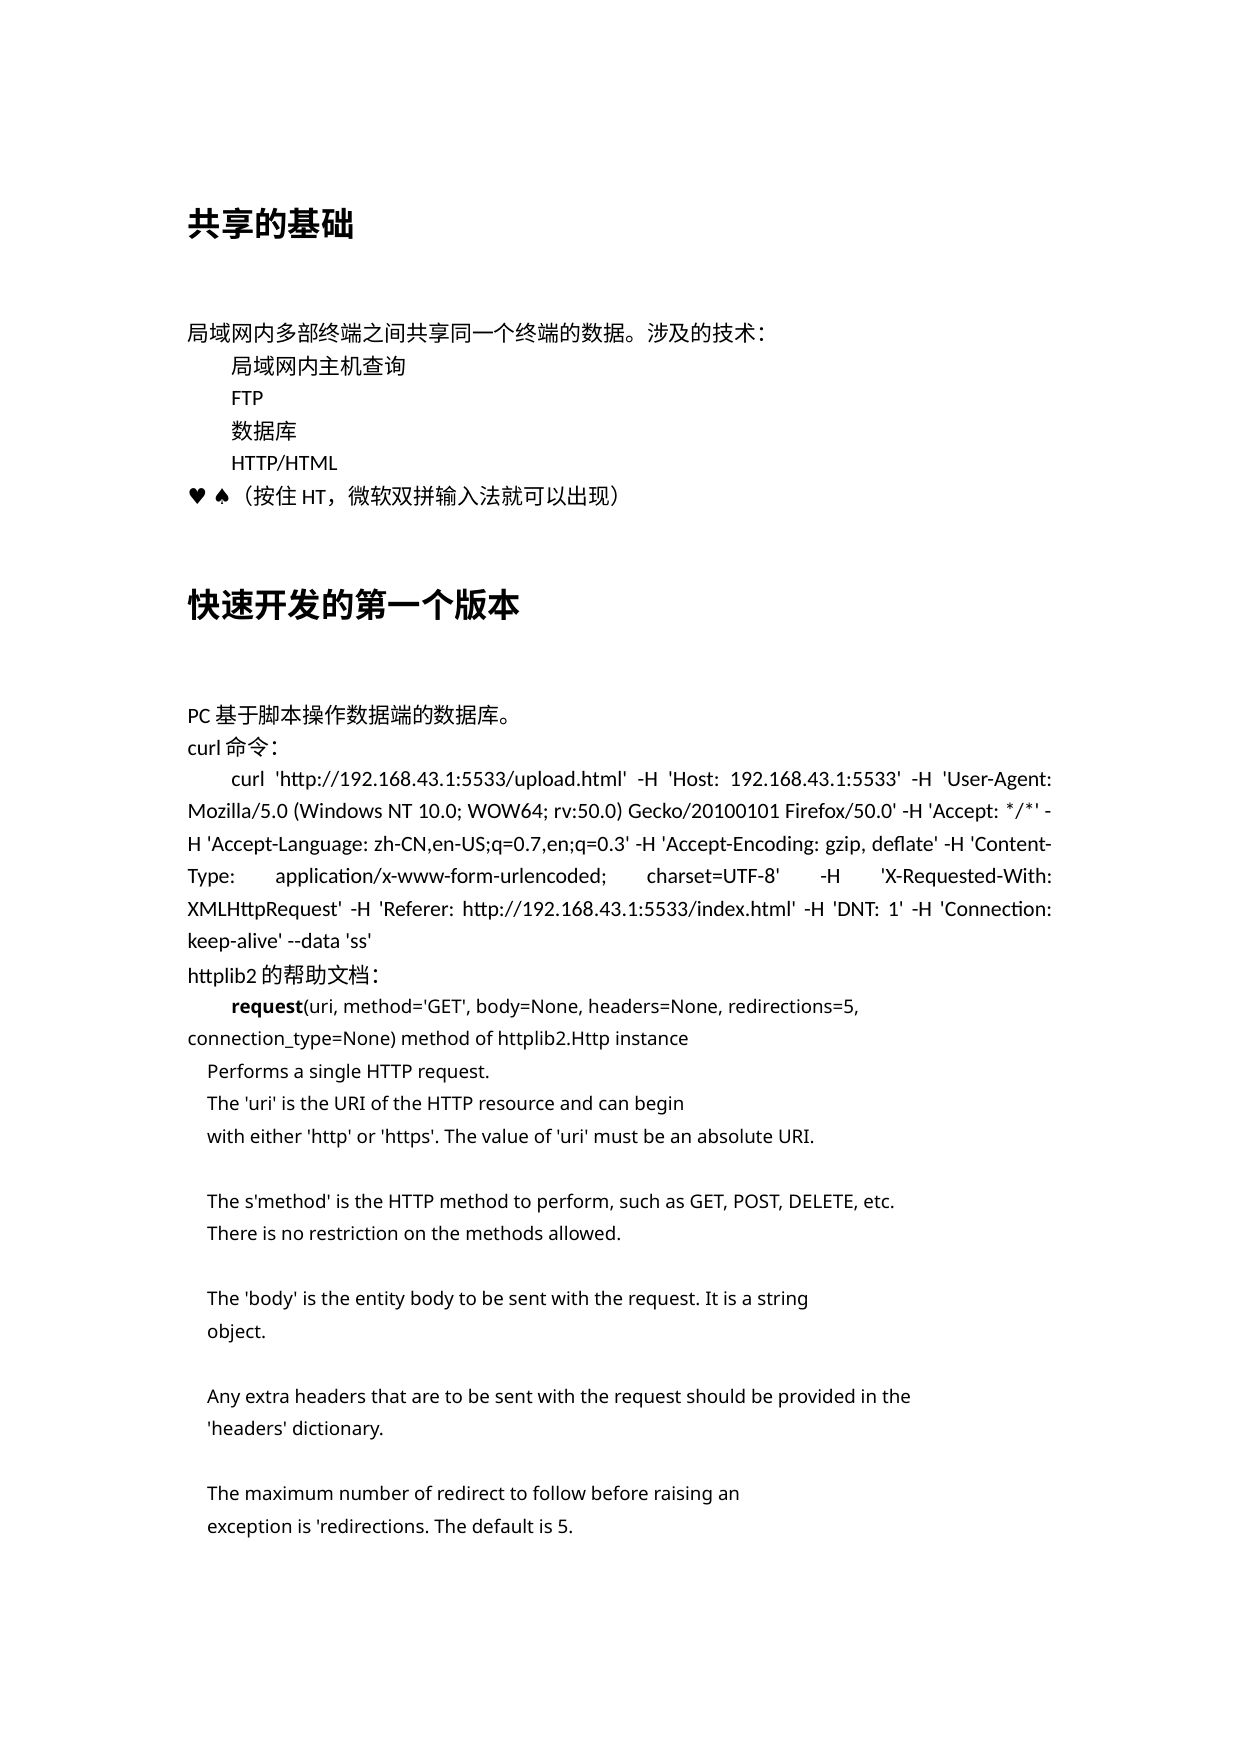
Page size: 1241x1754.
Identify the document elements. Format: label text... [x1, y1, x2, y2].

text exception is 'redirections. The default is 5. [187, 1510, 1053, 1542]
text 局域网内主机查询 [187, 348, 1053, 381]
text Performs a single HTTP request. [187, 1055, 1053, 1087]
text 局域网内多部终端之间共享同一个终端的数据。涉及的技术： [187, 316, 1053, 348]
text The 'uri' is the URI of the HTTP resource and can begin [187, 1087, 1053, 1120]
text Any extra headers that are to be sent with the request should be provided in the [187, 1380, 1053, 1412]
text PC基于脚本操作数据端的数据库。 [187, 697, 1053, 730]
text There is no restriction on the methods allowed. [187, 1217, 1053, 1250]
text curl 'http://192.168.43.1:5533/upload.html' -H 'Host: 192.168.43.1:5533' -H 'User-Agent: Mozilla/5.0 (Windows NT 10.0; WOW64; rv:50.0) Gecko/20100101 Firefox/50.0' -H 'Accept: */*' -H 'Accept-Language: zh-CN,en-US;q=0.7,en;q=0.3' -H 'Accept-Encoding: gzip, deflate' -H 'Content-Type: application/x-www-form-urlencoded; charset=UTF-8' -H 'X-Requested-With: XMLHttpRequest' -H 'Referer: http://192.168.43.1:5533/index.html' -H 'DNT: 1' -H 'Connection: keep-alive' --data 'ss' [187, 762, 1053, 957]
text HTTP/HTML [187, 446, 1053, 478]
text The maximum number of redirect to follow before raising an [187, 1477, 1053, 1510]
subtitle 快速开发的第一个版本 [187, 570, 1053, 635]
text ♥ ♠（按住HT，微软双拼输入法就可以出现） [187, 478, 1053, 511]
text The 'body' is the entity body to be sent with the request. It is a string [187, 1282, 1053, 1315]
subtitle 共享的基础 [187, 189, 1053, 254]
text with either 'http' or 'https'. The value of 'uri' must be an absolute URI. [187, 1120, 1053, 1152]
text FTP [187, 381, 1053, 413]
text curl命令： [187, 730, 1053, 762]
text 数据库 [187, 413, 1053, 446]
text 'headers' dictionary. [187, 1412, 1053, 1445]
text httplib2的帮助文档： [187, 957, 1053, 990]
text The s'method' is the HTTP method to perform, such as GET, POST, DELETE, etc. [187, 1185, 1053, 1217]
text request(uri, method='GET', body=None, headers=None, redirections=5, connection_type=None) method of httplib2.Http instance [187, 990, 1053, 1055]
text object. [187, 1315, 1053, 1347]
